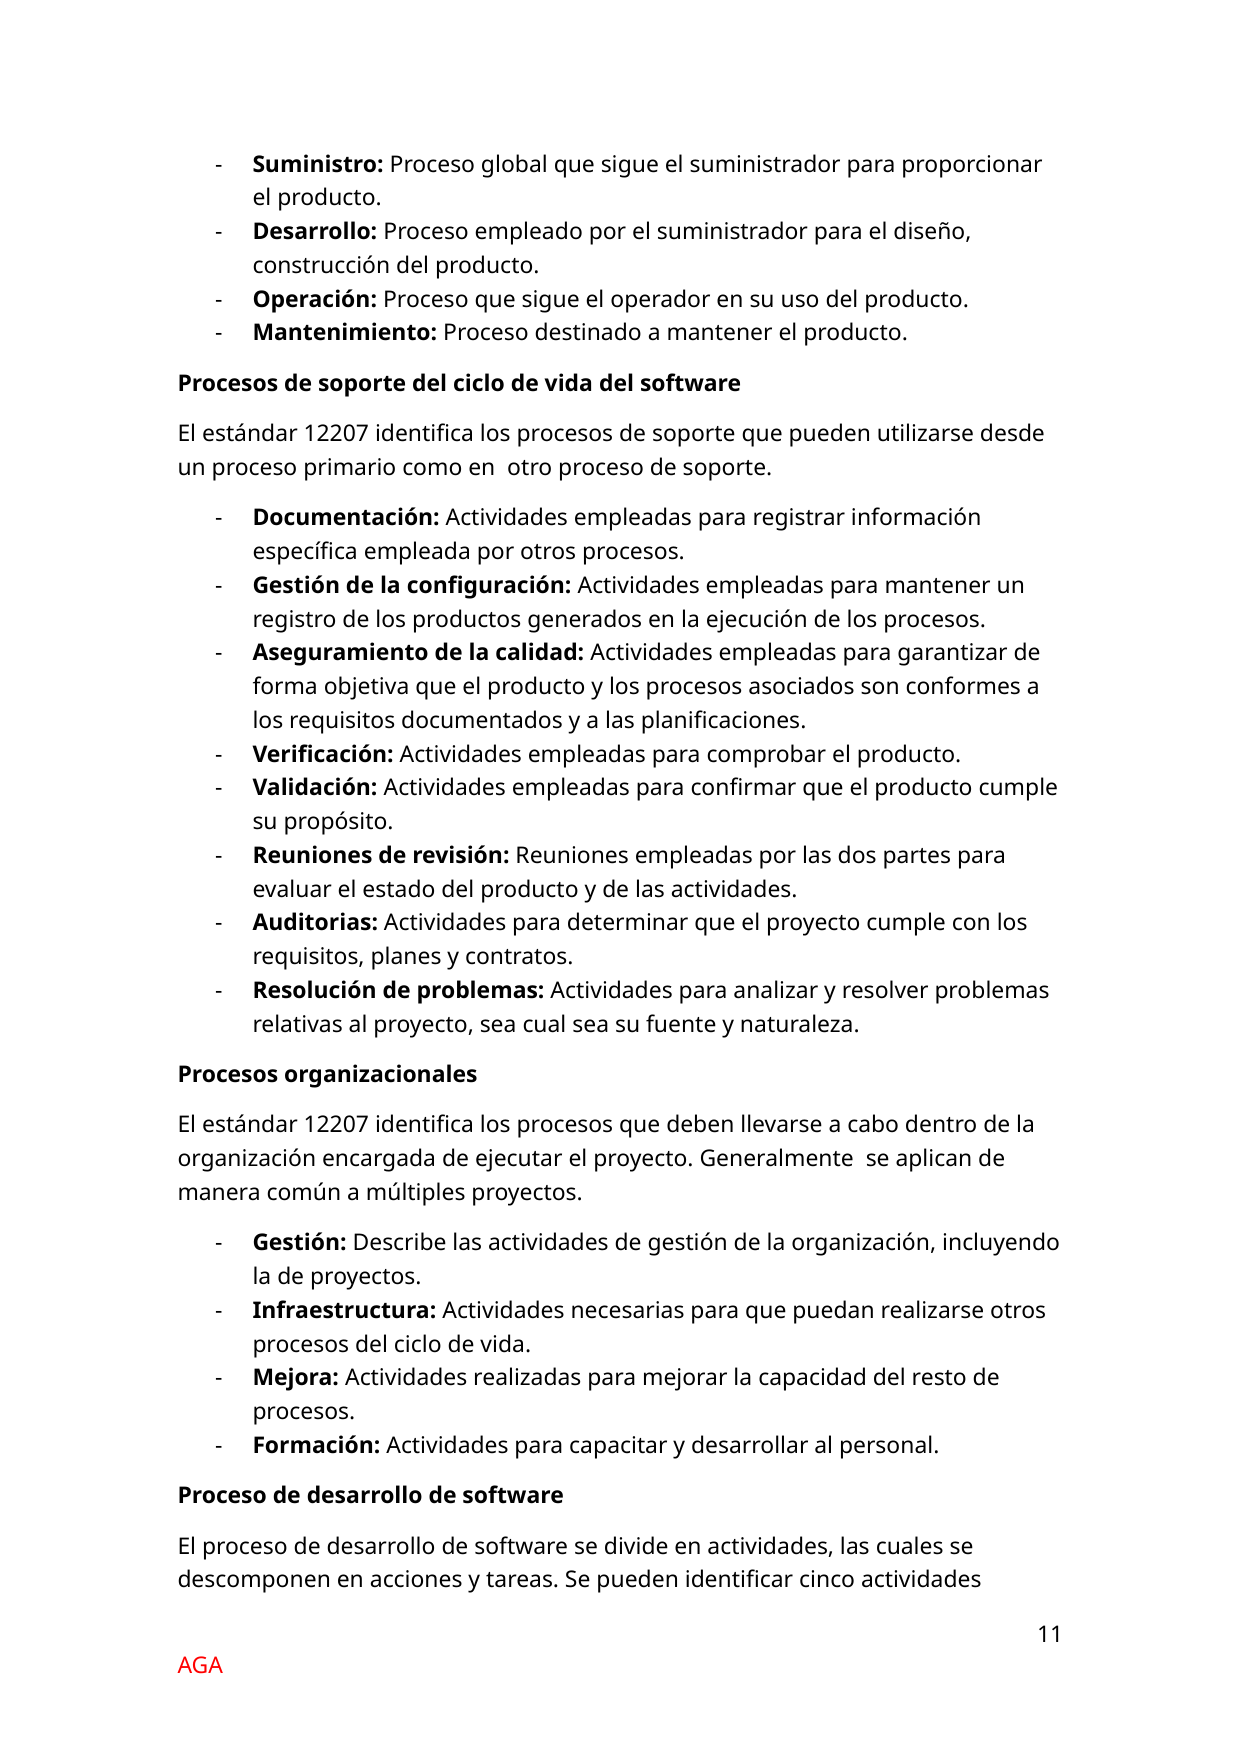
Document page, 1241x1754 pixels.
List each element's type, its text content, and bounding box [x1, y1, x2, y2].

text Procesos de soporte del ciclo de vida del software [177, 367, 1063, 398]
list Documentación: Actividades empleadas para registrar información específica empleada por otros procesos. [215, 501, 1063, 566]
list Verificación: Actividades empleadas para comprobar el producto. [215, 738, 1063, 769]
list Suministro: Proceso global que sigue el suministrador para proporcionar el producto. [215, 148, 1063, 213]
list Operación: Proceso que sigue el operador en su uso del producto. [215, 283, 1063, 314]
list Formación: Actividades para capacitar y desarrollar al personal. [215, 1429, 1063, 1460]
list Mejora: Actividades realizadas para mejorar la capacidad del resto de procesos. [215, 1361, 1063, 1426]
list Gestión: Describe las actividades de gestión de la organización, incluyendo la de proyectos. [215, 1226, 1063, 1291]
list Gestión de la configuración: Actividades empleadas para mantener un registro de los productos generados en la ejecución de los procesos. [215, 569, 1063, 634]
list Validación: Actividades empleadas para confirmar que el producto cumple su propósito. [215, 771, 1063, 836]
text Procesos organizacionales [177, 1058, 1063, 1089]
list Mantenimiento: Proceso destinado a mantener el producto. [215, 316, 1063, 348]
list Resolución de problemas: Actividades para analizar y resolver problemas relativas al proyecto, sea cual sea su fuente y naturaleza. [215, 974, 1063, 1039]
list Desarrollo: Proceso empleado por el suministrador para el diseño, construcción del producto. [215, 215, 1063, 280]
text Proceso de desarrollo de software [177, 1479, 1063, 1511]
list Reuniones de revisión: Reuniones empleadas por las dos partes para evaluar el estado del producto y de las actividades. [215, 839, 1063, 904]
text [177, 1530, 1063, 1595]
list Auditorias: Actividades para determinar que el proyecto cumple con los requisitos, planes y contratos. [215, 906, 1063, 971]
text El estándar 12207 identifica los procesos de soporte que pueden utilizarse desde un proceso primario como en otro proceso de soporte. [177, 417, 1063, 482]
list Infraestructura: Actividades necesarias para que puedan realizarse otros procesos del ciclo de vida. [215, 1294, 1063, 1359]
list Aseguramiento de la calidad: Actividades empleadas para garantizar de forma objetiva que el producto y los procesos asociados son conformes a los requisitos documentados y a las planificaciones. [215, 636, 1063, 735]
text El estándar 12207 identifica los procesos que deben llevarse a cabo dentro de la organización encargada de ejecutar el proyecto. Generalmente se aplican de manera común a múltiples proyectos. [177, 1108, 1063, 1207]
